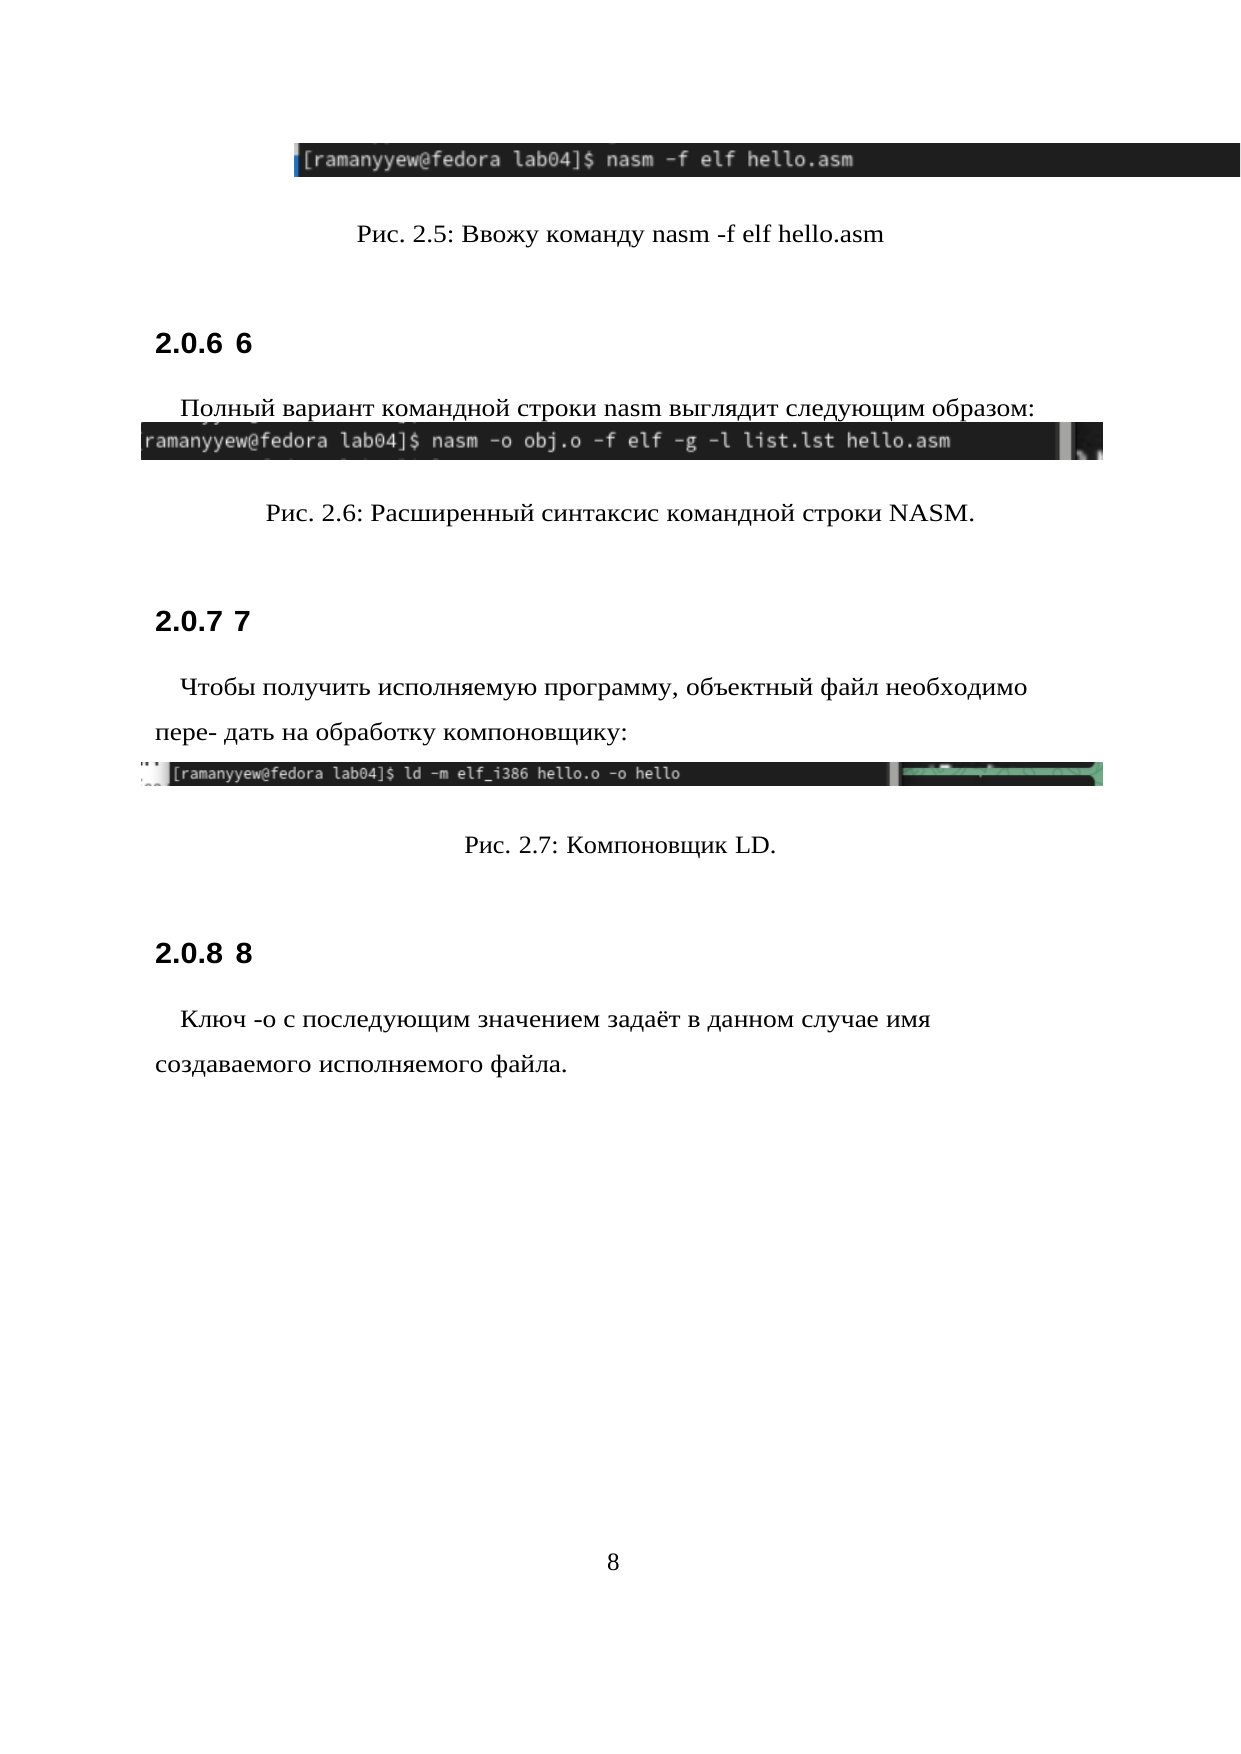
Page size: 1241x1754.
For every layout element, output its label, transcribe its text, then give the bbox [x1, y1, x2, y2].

text Чтобы получить исполняемую программу, объектный файл необходимо пере- дать на обработку компоновщику: [155, 672, 1091, 746]
subtitle 2.0.8 8 [155, 936, 1103, 970]
subtitle 2.0.7 7 [155, 604, 1103, 638]
text Рис. 2.5: Ввожу команду nasm -f elf hello.asm [220, 219, 1020, 248]
picture [294, 143, 1241, 177]
text Рис. 2.6: Расширенный синтаксис командной строки NASM. [220, 498, 1020, 527]
text Полный вариант командной строки nasm выглядит следующим образом: [180, 393, 1103, 422]
picture [141, 762, 1103, 786]
text Ключ -o с последующим значением задаёт в данном случае имя создаваемого исполняемого файла. [155, 1004, 1086, 1078]
picture [141, 422, 1103, 460]
text Рис. 2.7: Компоновщик LD. [269, 830, 971, 859]
subtitle 2.0.6 6 [155, 326, 1103, 359]
